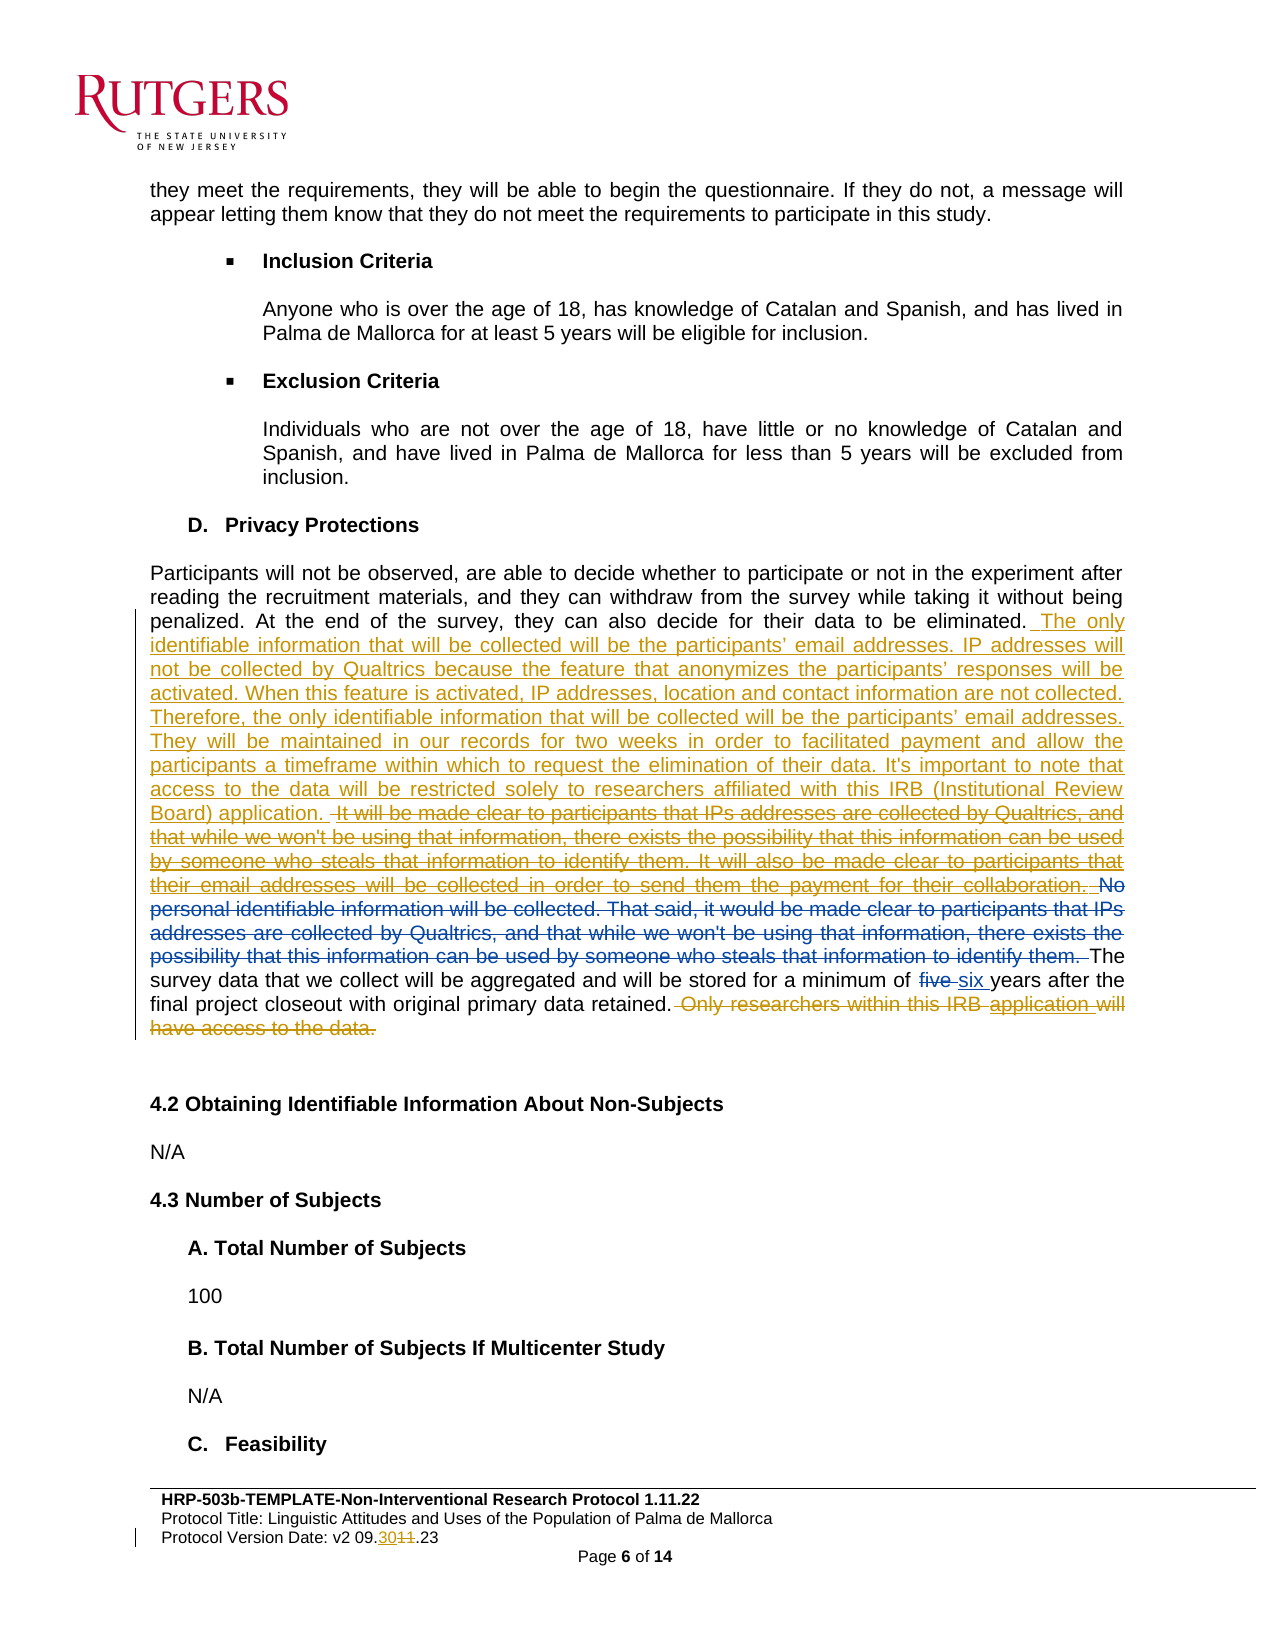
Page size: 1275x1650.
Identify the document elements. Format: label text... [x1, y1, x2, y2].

list Inclusion Criteria [225, 249, 1125, 273]
text Anyone who is over the age of 18, has knowledge of Catalan and Spanish, and has lived in Palma de Mallorca for at least 5 years will be eligible for inclusion. [262, 297, 1125, 345]
text A. Total Number of Subjects [187, 1236, 1125, 1260]
list Feasibility [187, 1432, 1125, 1456]
text 4.3 Number of Subjects [150, 1188, 1125, 1212]
list Exclusion Criteria [225, 369, 1125, 393]
text Participants will not be observed, are able to decide whether to participate or not in the experiment after reading the recruitment materials, and they can withdraw from the survey while taking it without being penalized. At the end of the survey, they can also decide for their data to be eliminated.The survey data that we collect will be aggregated and will be stored for a minimum of years after the final project closeout with original primary data retained. [150, 561, 1125, 654]
text B. Total Number of Subjects If Multicenter Study [187, 1336, 1125, 1360]
list Privacy Protections [187, 513, 1125, 537]
text Participants will not be observed, are able to decide whether to participate or not in the experiment after reading the recruitment materials, and they can withdraw from the survey while taking it without being penalized. At the end of the survey, they can also decide for their data to be eliminated.The survey data that we collect will be aggregated and will be stored for a minimum of years after the final project closeout with original primary data retained. [150, 775, 1125, 886]
text N/A [187, 1384, 1125, 1408]
picture [75, 75, 288, 150]
text 4.2 Obtaining Identifiable Information About Non-Subjects [150, 1092, 1125, 1116]
text 100 [150, 1284, 1125, 1308]
text N/A [150, 1140, 1125, 1164]
text Participants will not be observed, are able to decide whether to participate or not in the experiment after reading the recruitment materials, and they can withdraw from the survey while taking it without being penalized. At the end of the survey, they can also decide for their data to be eliminated.The survey data that we collect will be aggregated and will be stored for a minimum of years after the final project closeout with original primary data retained. [150, 655, 1125, 750]
text Individuals who are not over the age of 18, have little or no knowledge of Catalan and Spanish, and have lived in Palma de Mallorca for less than 5 years will be excluded from inclusion. [262, 417, 1125, 489]
text Participants will not be observed, are able to decide whether to participate or not in the experiment after reading the recruitment materials, and they can withdraw from the survey while taking it without being penalized. At the end of the survey, they can also decide for their data to be eliminated.The survey data that we collect will be aggregated and will be stored for a minimum of years after the final project closeout with original primary data retained. [150, 911, 1125, 1040]
